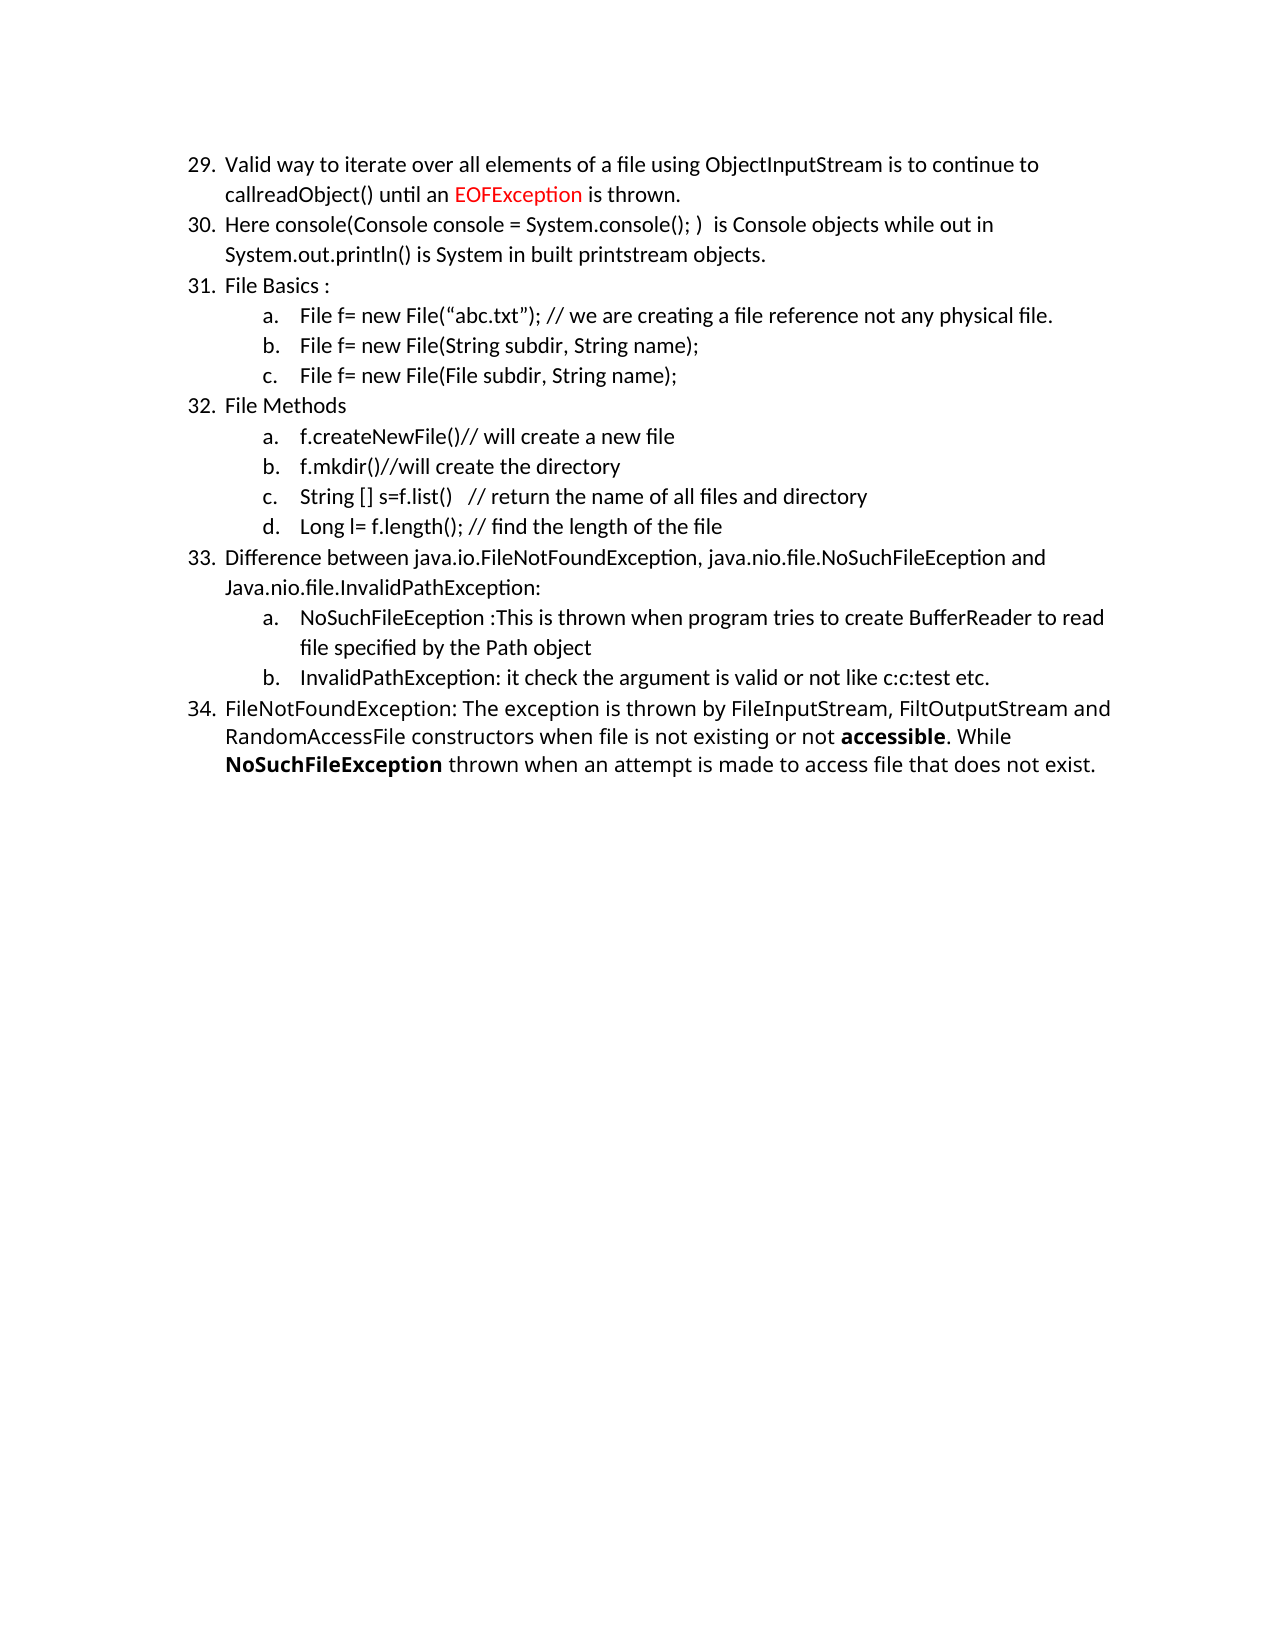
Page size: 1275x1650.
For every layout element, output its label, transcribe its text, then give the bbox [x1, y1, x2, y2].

list Long l= f.length(); // find the length of the file [262, 512, 1125, 541]
list File Methods [187, 392, 1125, 420]
list f.createNewFile()// will create a new file [262, 422, 1125, 450]
list f.mkdir()//will create the directory [262, 452, 1125, 480]
list NoSuchFileEception :This is thrown when program tries to create BufferReader to read file specified by the Path object [262, 603, 1125, 661]
list Here console(Console console = System.console(); ) is Console objects while out in System.out.println() is System in built printstream objects. [187, 210, 1125, 269]
list InvalidPathException: it check the argument is valid or not like c:c:test etc. [262, 663, 1125, 692]
list Difference between java.io.FileNotFoundException, java.nio.file.NoSuchFileEception and Java.nio.file.InvalidPathException: [187, 543, 1125, 601]
list File f= new File(File subdir, String name); [262, 361, 1125, 389]
list Valid way to iterate over all elements of a file using ObjectInputStream is to continue to callreadObject() until an EOFException is thrown. [187, 150, 1125, 208]
list FileNotFoundException: The exception is thrown by FileInputStream, FiltOutputStream and RandomAccessFile constructors when file is not existing or not accessible. While NoSuchFileException thrown when an attempt is made to access file that does not exist. [187, 694, 1125, 779]
list String [] s=f.list() // return the name of all files and directory [262, 482, 1125, 510]
list File Basics : [187, 271, 1125, 299]
list File f= new File(String subdir, String name); [262, 331, 1125, 359]
list File f= new File(“abc.txt”); // we are creating a file reference not any physical file. [262, 301, 1125, 329]
